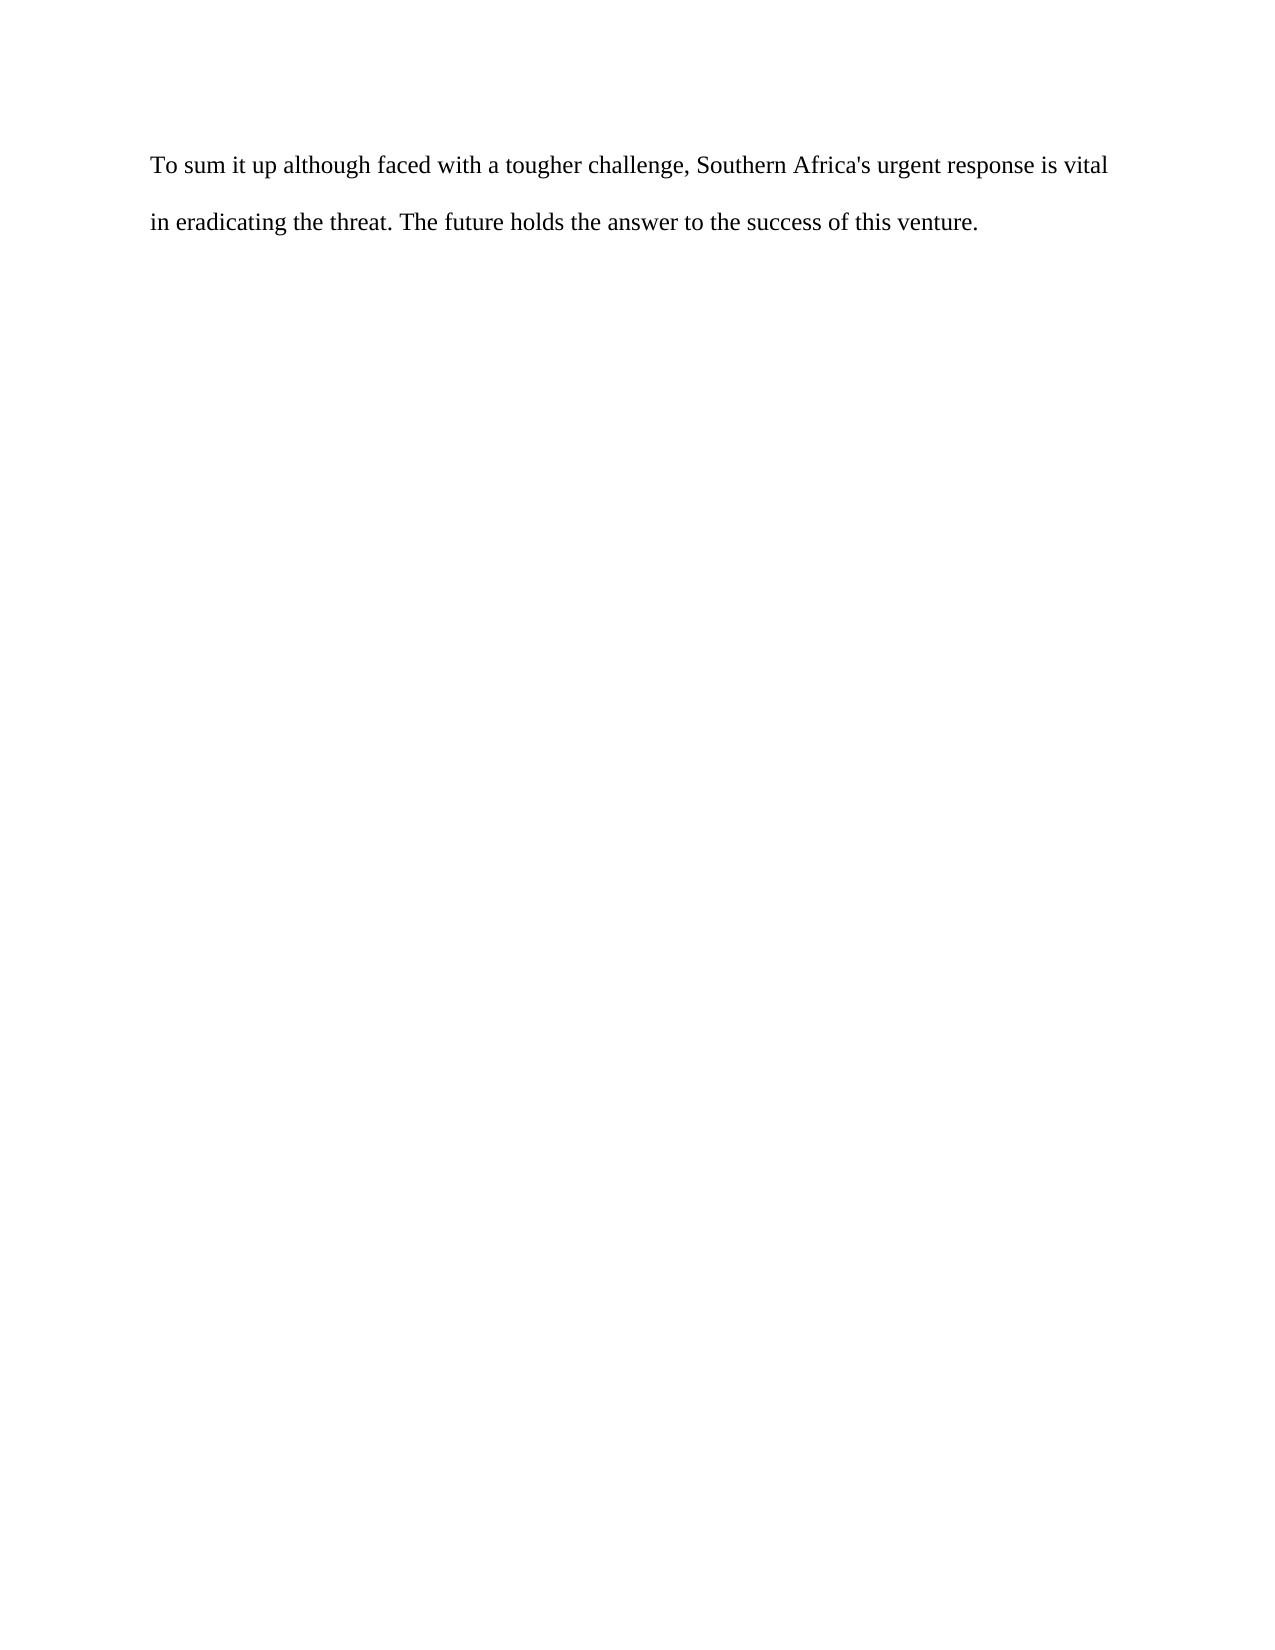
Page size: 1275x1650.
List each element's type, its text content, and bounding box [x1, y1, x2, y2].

text To sum it up although faced with a tougher challenge, Southern Africa's urgent response is vital in eradicating the threat. The future holds the answer to the success of this venture. [150, 150, 1125, 236]
